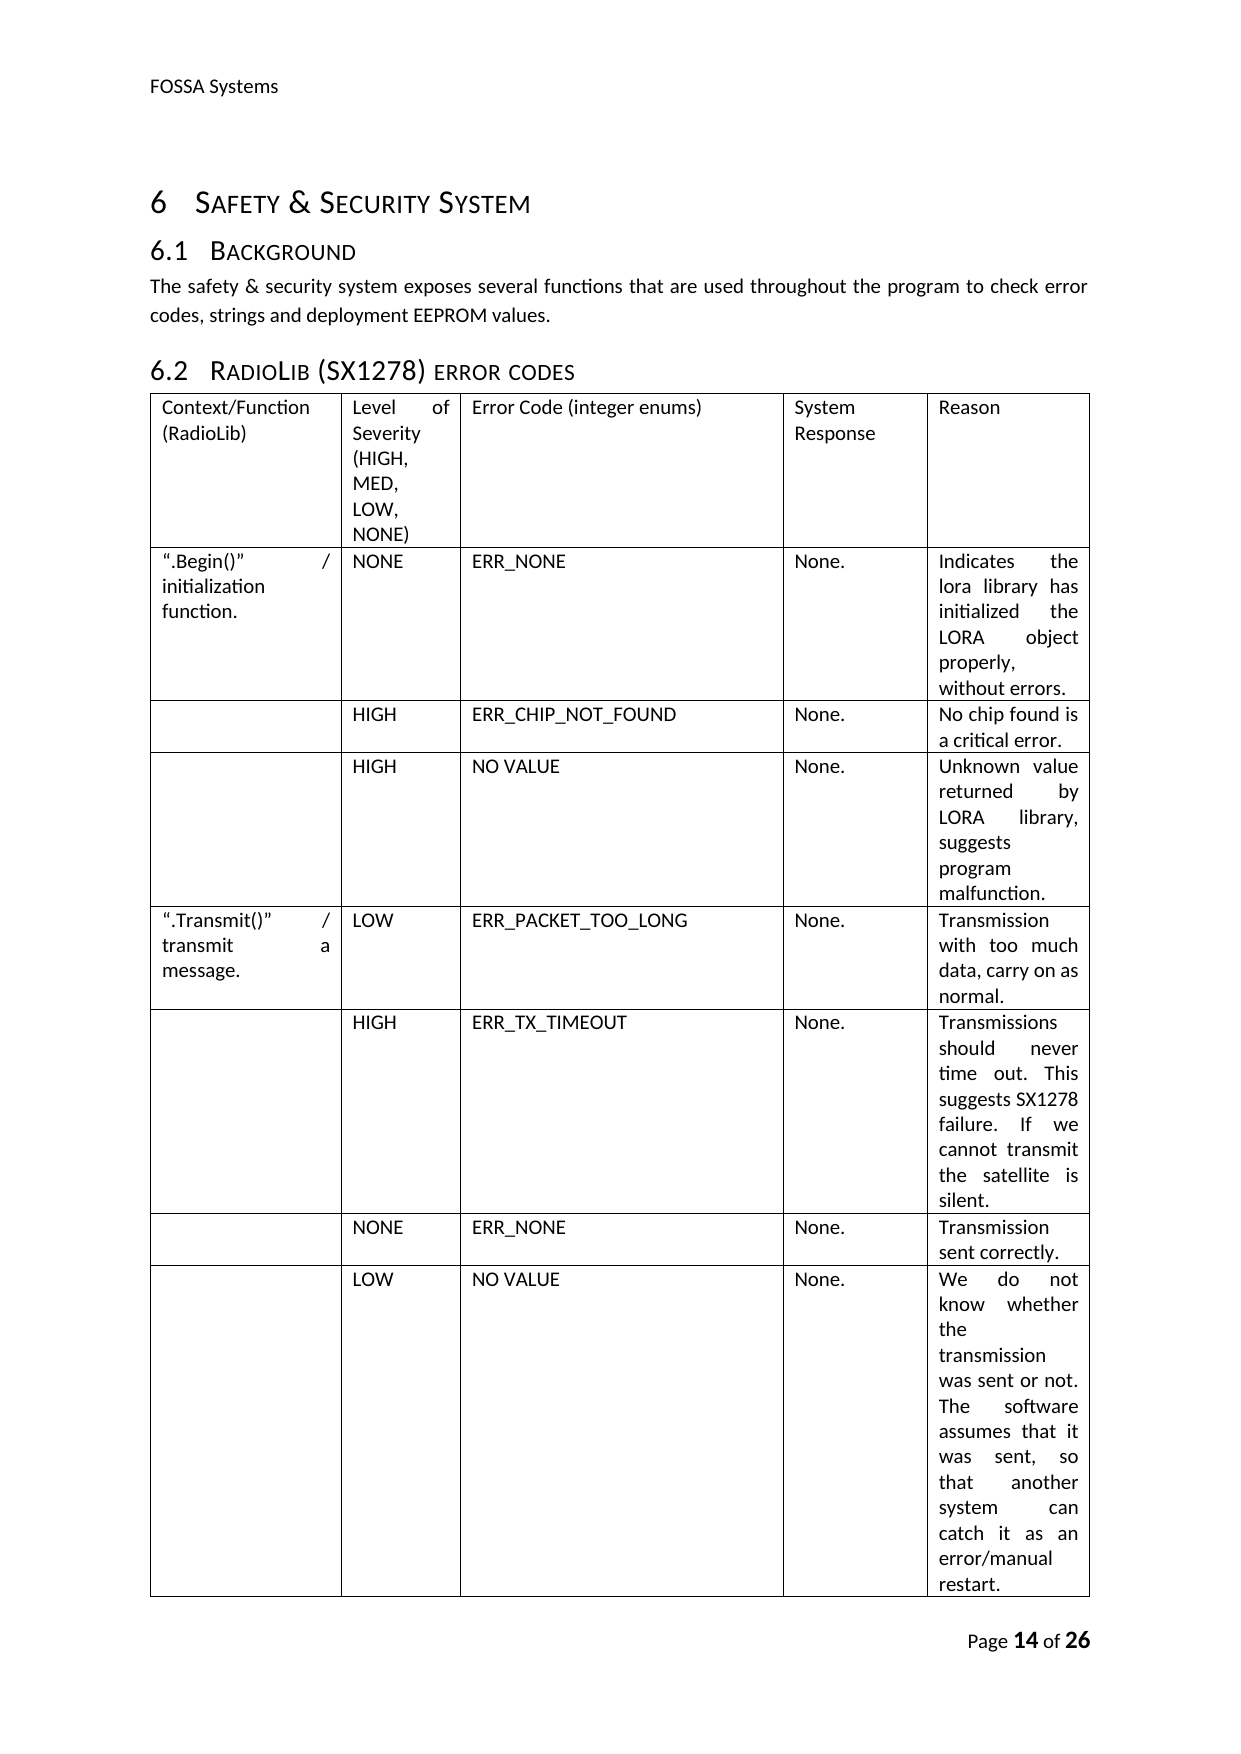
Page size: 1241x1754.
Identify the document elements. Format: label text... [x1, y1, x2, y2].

table_cell We do not know whether the transmission was sent or not. The software assumes that it was sent, so that another system can catch it as an error/manual restart. [928, 1266, 1089, 1596]
table_cell [151, 1266, 341, 1596]
table_cell Unknown value returned by LORA library, suggests program malfunction. [928, 753, 1089, 906]
table_cell Indicates the lora library has initialized the LORA object properly, without errors. [928, 548, 1089, 700]
table_cell Transmission sent correctly. [928, 1214, 1089, 1265]
table_header Level of Severity (HIGH, MED, LOW, NONE) [342, 394, 460, 547]
table_cell NO VALUE [461, 753, 783, 906]
table_cell ERR_PACKET_TOO_LONG [461, 907, 783, 1008]
table_header System Response [784, 394, 927, 547]
subtitle RadioLib (SX1278) error codes [150, 352, 1090, 388]
table_header Context/Function (RadioLib) [151, 394, 341, 547]
table_cell No chip found is a critical error. [928, 701, 1089, 752]
table_cell [151, 753, 341, 906]
table_cell None. [784, 907, 927, 1008]
table_cell None. [784, 548, 927, 700]
table_cell LOW [342, 1266, 460, 1596]
table_cell HIGH [342, 1010, 460, 1213]
table_cell [151, 1214, 341, 1265]
table_cell HIGH [342, 701, 460, 752]
table_cell ERR_NONE [461, 1214, 783, 1265]
table_cell [151, 701, 341, 752]
table_cell None. [784, 1266, 927, 1596]
table_cell None. [784, 1010, 927, 1213]
table_cell LOW [342, 907, 460, 1008]
table_cell “.Begin()” / initialization function. [151, 548, 341, 700]
table_cell NO VALUE [461, 1266, 783, 1596]
subtitle Safety & Security System [150, 181, 1090, 222]
table_cell None. [784, 701, 927, 752]
table_cell None. [784, 1214, 927, 1265]
table_cell “.Transmit()” / transmit a message. [151, 907, 341, 1008]
table_header Error Code (integer enums) [461, 394, 783, 547]
table_cell ERR_NONE [461, 548, 783, 700]
table_cell ERR_CHIP_NOT_FOUND [461, 701, 783, 752]
table_cell NONE [342, 1214, 460, 1265]
table_cell [151, 1010, 341, 1213]
table_cell NONE [342, 548, 460, 700]
table_cell None. [784, 753, 927, 906]
table_cell Transmission with too much data, carry on as normal. [928, 907, 1089, 1008]
table_cell Transmissions should never time out. This suggests SX1278 failure. If we cannot transmit the satellite is silent. [928, 1010, 1089, 1213]
table_cell ERR_TX_TIMEOUT [461, 1010, 783, 1213]
table_header Reason [928, 394, 1089, 547]
table_cell HIGH [342, 753, 460, 906]
subtitle Background [150, 232, 1090, 268]
text The safety & security system exposes several functions that are used throughout the program to check error codes, strings and deployment EEPROM values. [150, 273, 1090, 328]
